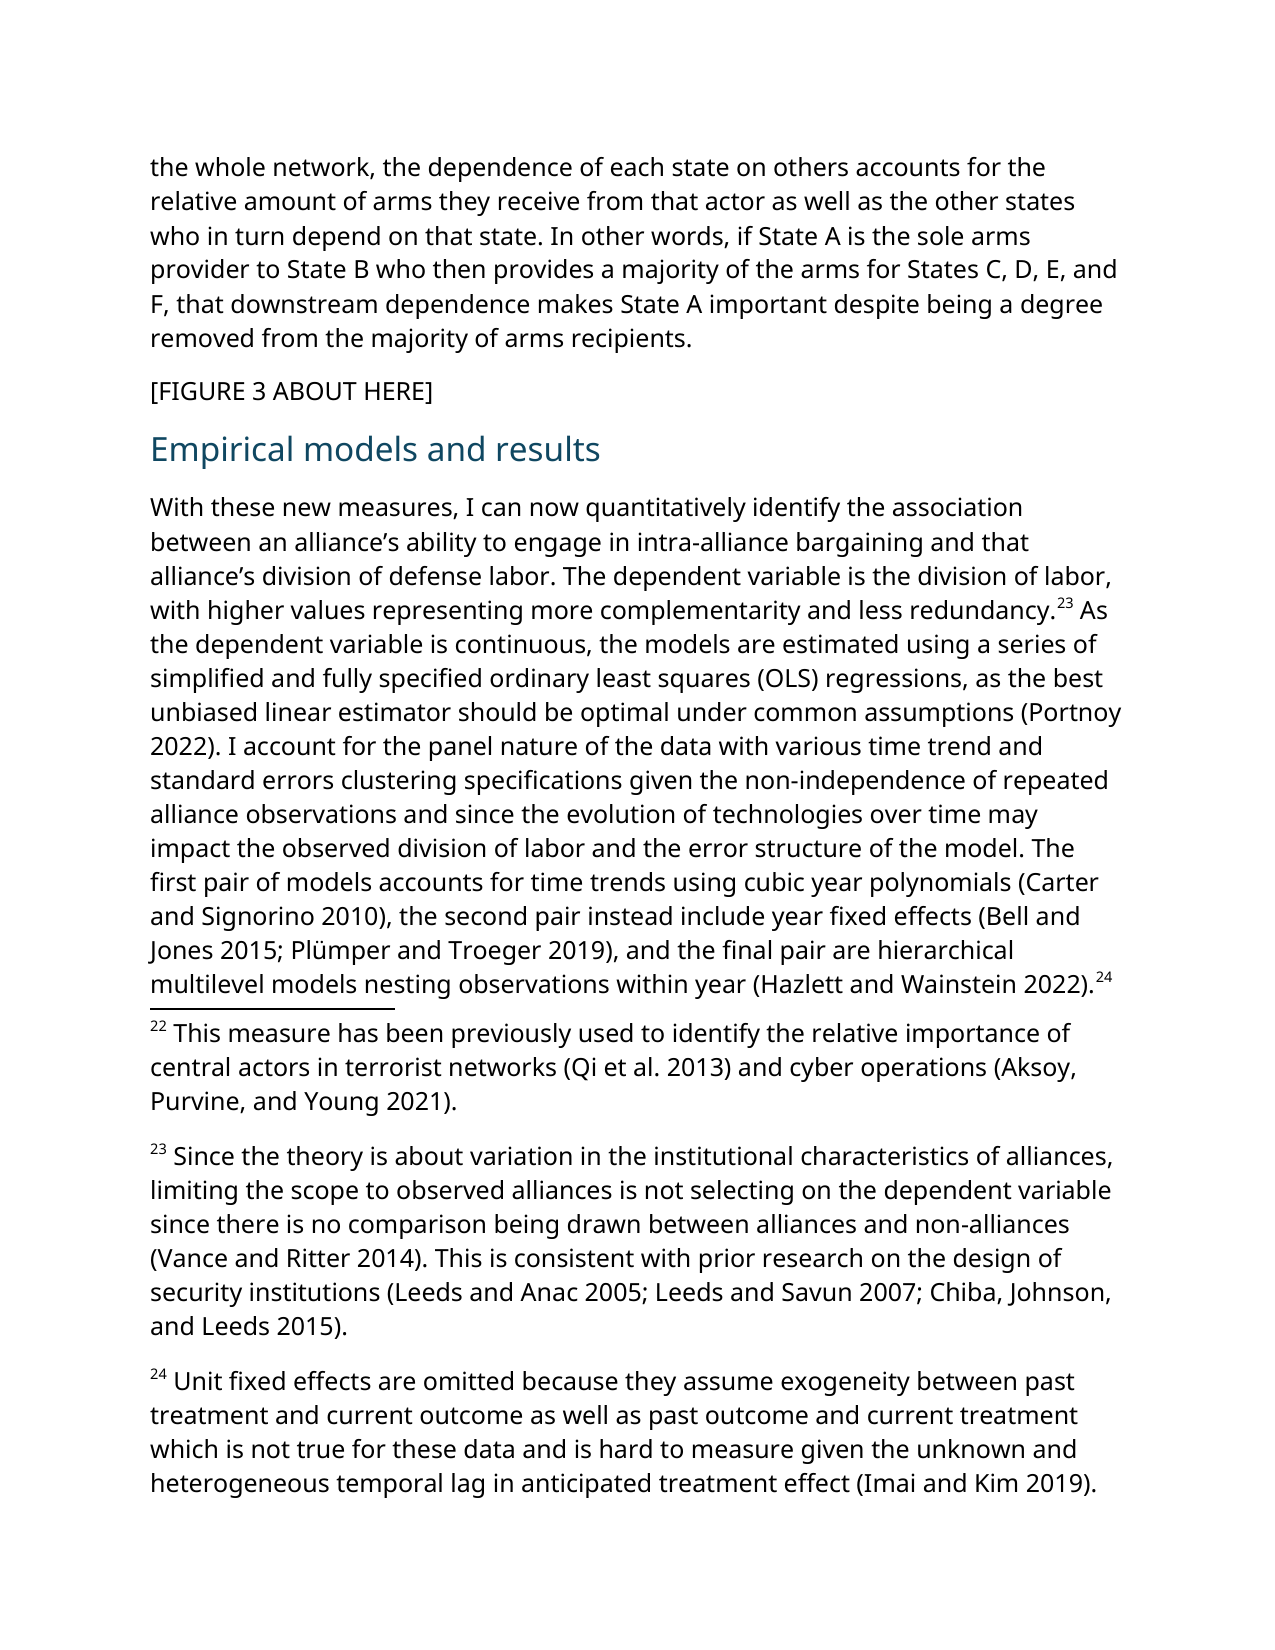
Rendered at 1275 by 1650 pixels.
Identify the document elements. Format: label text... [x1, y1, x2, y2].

subtitle Empirical models and results [150, 426, 1125, 471]
text With these new measures, I can now quantitatively identify the association between an alliance’s ability to engage in intra-alliance bargaining and that alliance’s division of defense labor. The dependent variable is the division of labor, with higher values representing more complementarity and less redundancy. As the dependent variable is continuous, the models are estimated using a series of simplified and fully specified ordinary least squares (OLS) regressions, as the best unbiased linear estimator should be optimal under common assumptions (Portnoy 2022). I account for the panel nature of the data with various time trend and standard errors clustering specifications given the non-independence of repeated alliance observations and since the evolution of technologies over time may impact the observed division of labor and the error structure of the model. The first pair of models accounts for time trends using cubic year polynomials (Carter and Signorino 2010), the second pair instead include year fixed effects (Bell and Jones 2015; Plümper and Troeger 2019), and the final pair are hierarchical multilevel models nesting observations within year (Hazlett and Wainstein 2022). [150, 490, 1125, 1001]
text [FIGURE 3 ABOUT HERE] [150, 373, 1125, 407]
